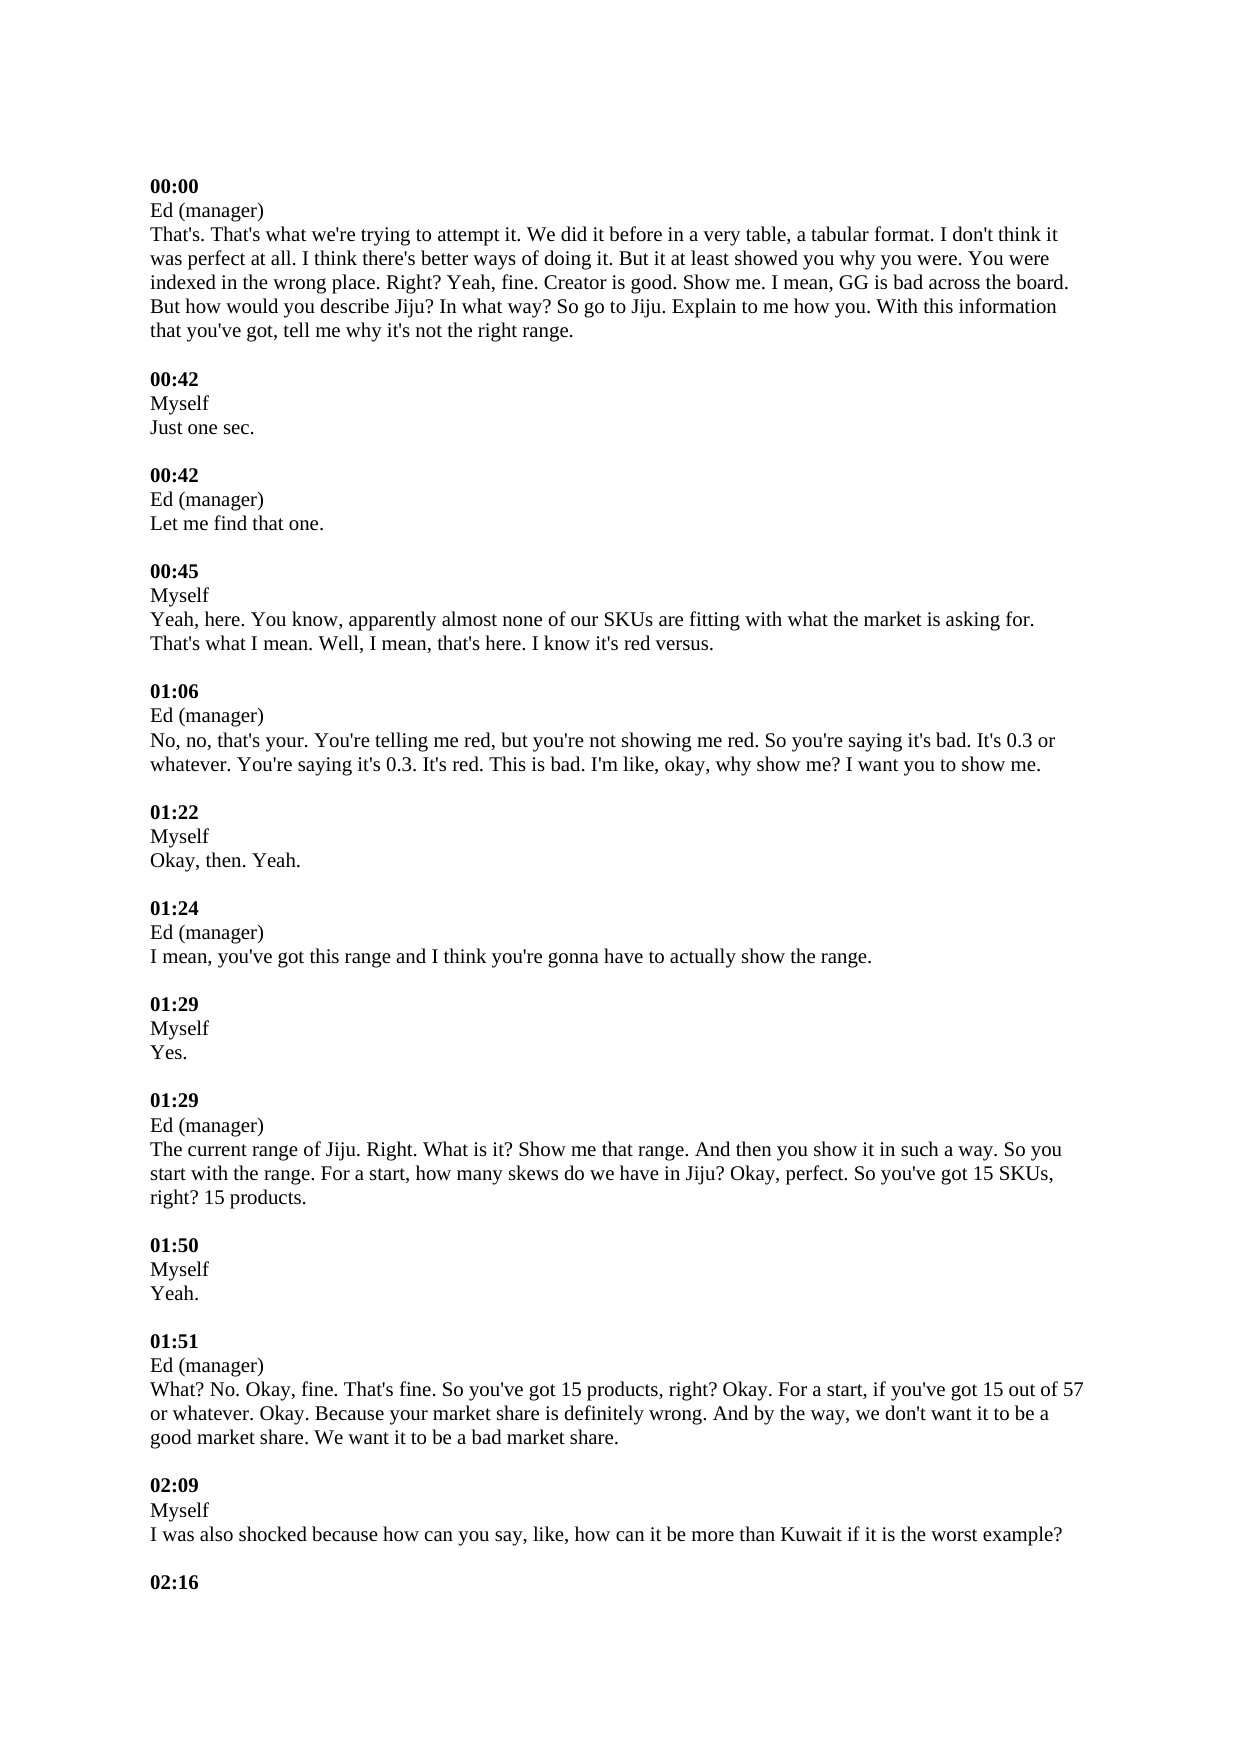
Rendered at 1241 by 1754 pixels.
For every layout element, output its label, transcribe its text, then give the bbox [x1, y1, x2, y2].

text 00:00 Ed (manager) That's. That's what we're trying to attempt it. We did it before in a very table, a tabular format. I don't think it was perfect at all. I think there's better ways of doing it. But it at least showed you why you were. You were indexed in the wrong place. Right? Yeah, fine. Creator is good. Show me. I mean, GG is bad across the board. But how would you describe Jiju? In what way? So go to Jiju. Explain to me how you. With this information that you've got, tell me why it's not the right range. [150, 150, 1090, 342]
text 00:42 Ed (manager) Let me find that one. [150, 439, 1090, 535]
text 01:50 Myself Yeah. [150, 1209, 1090, 1305]
text 02:09 Myself I was also shocked because how can you say, like, how can it be more than Kuwait if it is the worst example? [150, 1449, 1090, 1546]
text 00:45 Myself Yeah, here. You know, apparently almost none of our SKUs are fitting with what the market is asking for. That's what I mean. Well, I mean, that's here. I know it's red versus. [150, 535, 1090, 655]
text 00:42 Myself Just one sec. [150, 342, 1090, 439]
text 01:22 Myself Okay, then. Yeah. [150, 776, 1090, 872]
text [150, 1546, 1090, 1594]
text 01:51 Ed (manager) What? No. Okay, fine. That's fine. So you've got 15 products, right? Okay. For a start, if you've got 15 out of 57 or whatever. Okay. Because your market share is definitely wrong. And by the way, we don't want it to be a good market share. We want it to be a bad market share. [150, 1305, 1090, 1449]
text 01:24 Ed (manager) I mean, you've got this range and I think you're gonna have to actually show the range. [150, 872, 1090, 968]
text 01:29 Myself Yes. [150, 968, 1090, 1064]
text 01:29 Ed (manager) The current range of Jiju. Right. What is it? Show me that range. And then you show it in such a way. So you start with the range. For a start, how many skews do we have in Jiju? Okay, perfect. So you've got 15 SKUs, right? 15 products. [150, 1064, 1090, 1209]
text 01:06 Ed (manager) No, no, that's your. You're telling me red, but you're not showing me red. So you're saying it's bad. It's 0.3 or whatever. You're saying it's 0.3. It's red. This is bad. I'm like, okay, why show me? I want you to show me. [150, 655, 1090, 776]
